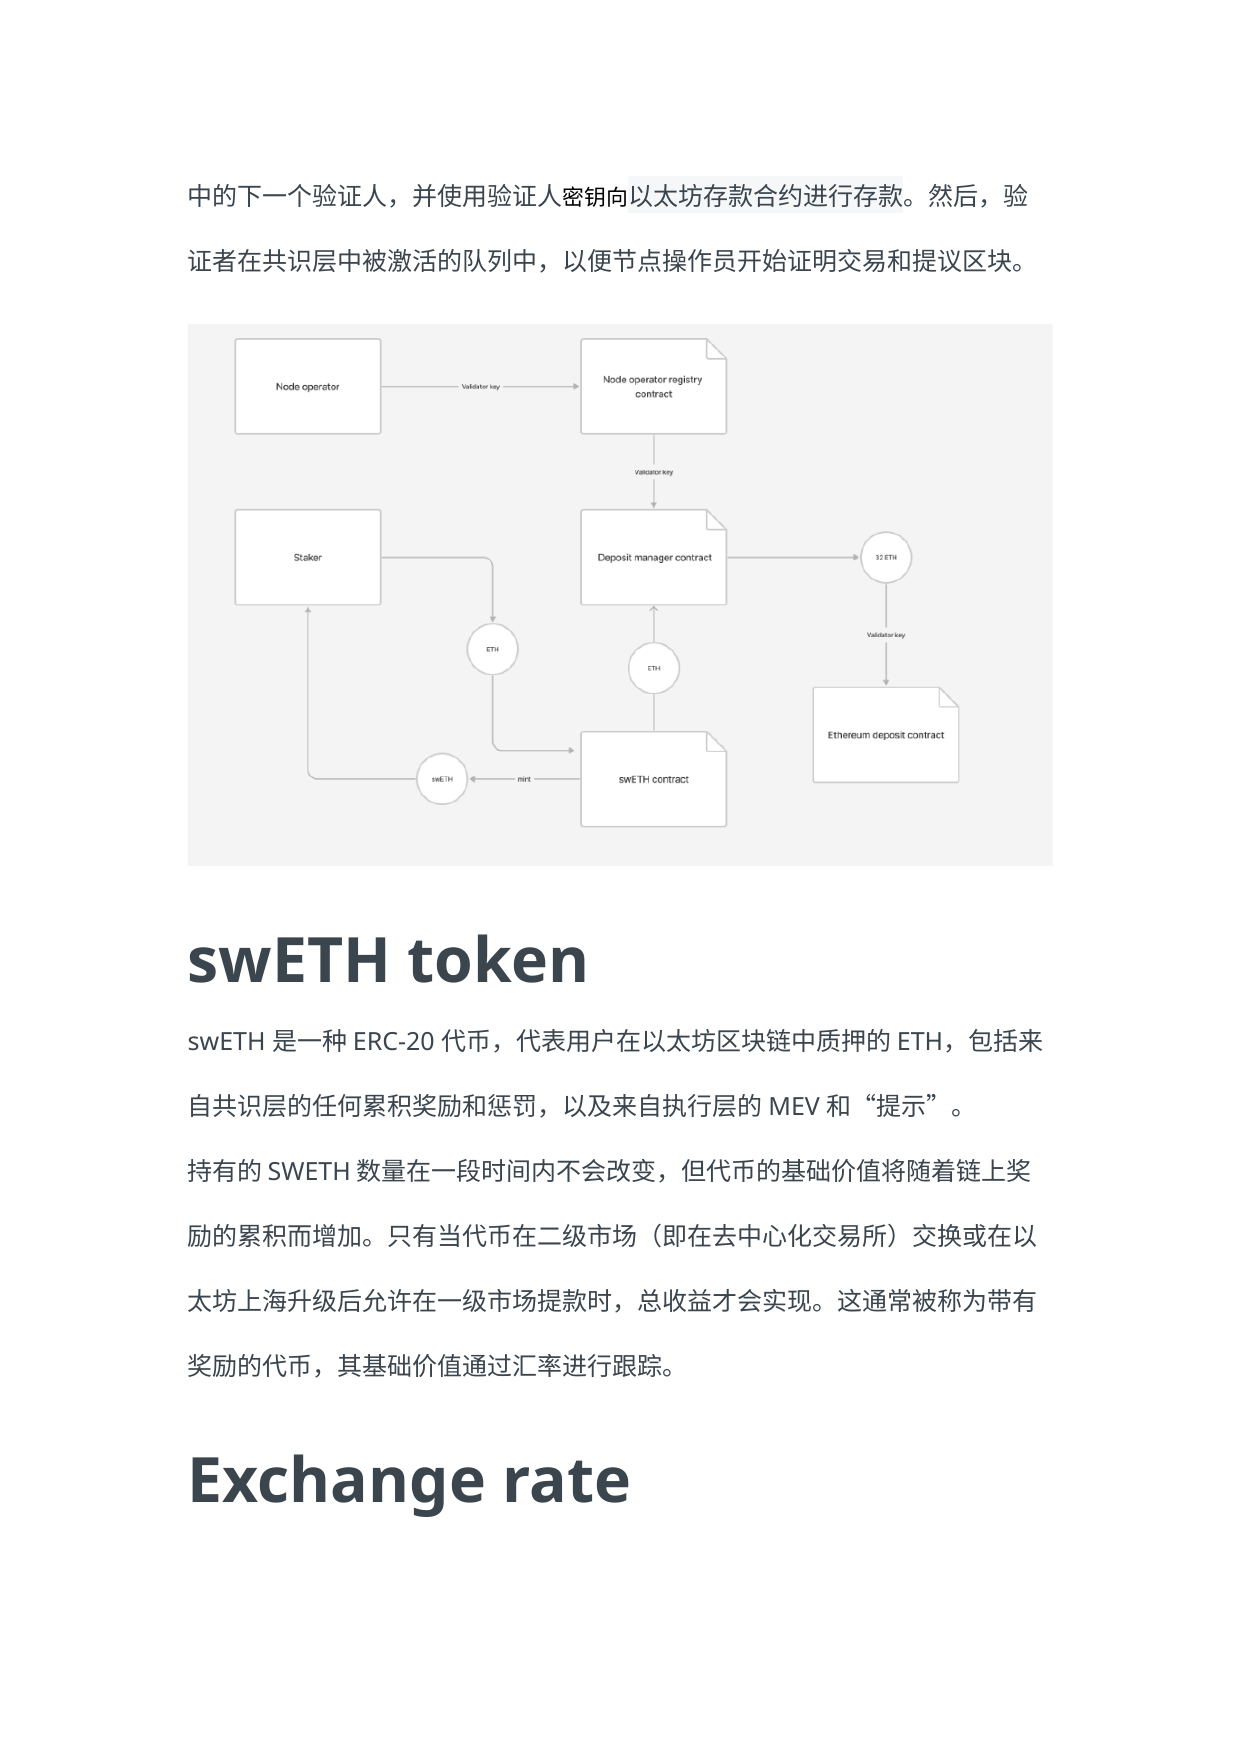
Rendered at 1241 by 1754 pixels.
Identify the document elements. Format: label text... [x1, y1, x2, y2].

text swETH 是一种 ERC-20 代币，代表用户在以太坊区块链中质押的 ETH，包括来自共识层的任何累积奖励和惩罚，以及来自执行层的 MEV 和“提示”。 [187, 1007, 1053, 1137]
text 持有的SWETH数量在一段时间内不会改变，但代币的基础价值将随着链上奖励的累积而增加。只有当代币在二级市场（即在去中心化交易所）交换或在以太坊上海升级后允许在一级市场提款时，总收益才会实现。这通常被称为带有奖励的代币，其基础价值通过汇率进行跟踪。 [187, 1137, 1053, 1397]
picture [187, 324, 1053, 866]
text Exchange rate [187, 1429, 1053, 1527]
text swETH token [187, 909, 1053, 1007]
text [187, 162, 1053, 292]
